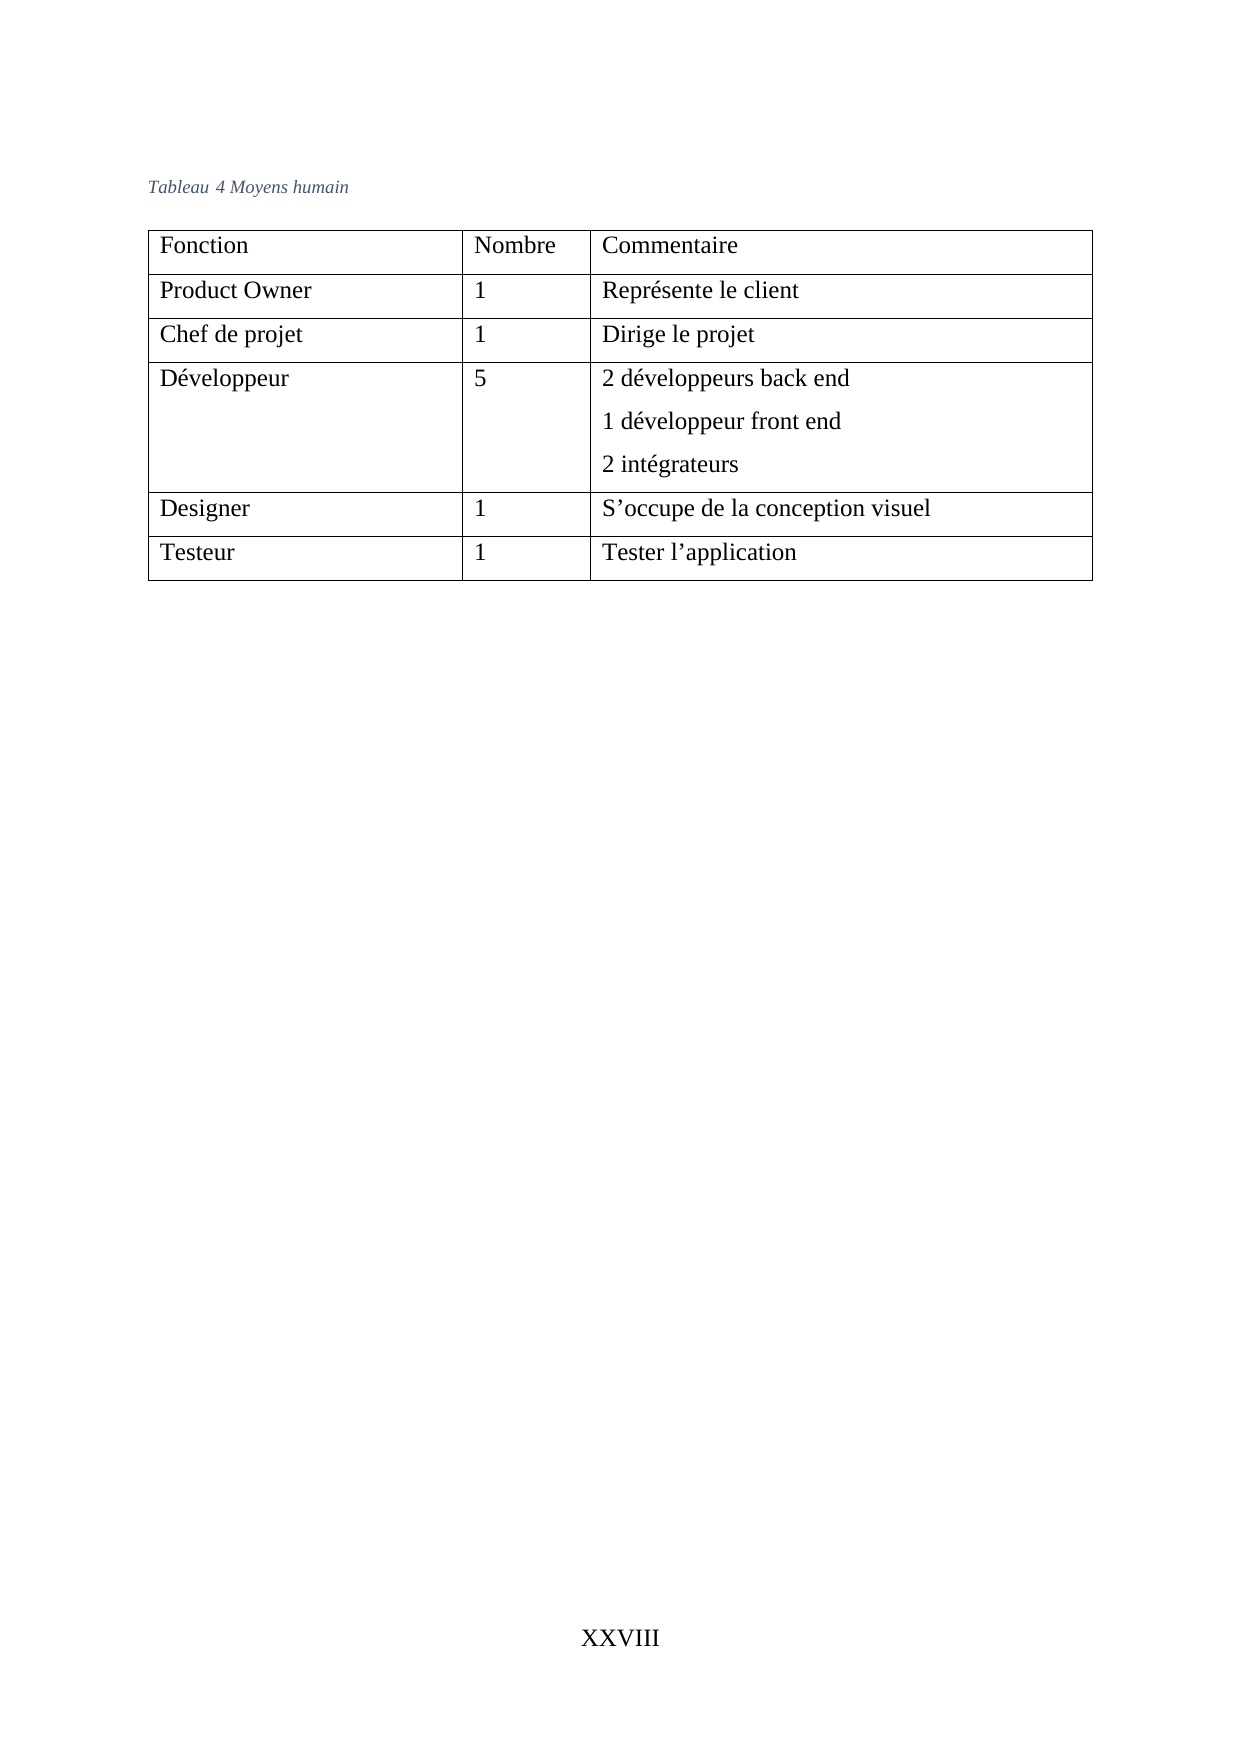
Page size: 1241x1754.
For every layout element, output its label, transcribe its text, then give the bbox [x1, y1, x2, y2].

table_cell 1 [463, 493, 590, 536]
table_header Nombre [463, 231, 590, 274]
table_cell Dirige le projet [591, 319, 1092, 362]
table_cell 1 [463, 537, 590, 580]
table_cell Représente le client [591, 275, 1092, 318]
table_cell S’occupe de la conception visuel [591, 493, 1092, 536]
table_header Fonction [149, 231, 462, 274]
table_header Commentaire [591, 231, 1092, 274]
text Tableau 4 Moyens humain [148, 176, 1092, 198]
table_cell 2 développeurs back end 1 développeur front end 2 intégrateurs [591, 363, 1092, 492]
table_cell Designer [149, 493, 462, 536]
table_cell Tester l’application [591, 537, 1092, 580]
table_cell Testeur [149, 537, 462, 580]
table_cell 1 [463, 275, 590, 318]
table_cell 5 [463, 363, 590, 492]
table_cell 1 [463, 319, 590, 362]
table_cell Chef de projet [149, 319, 462, 362]
table_cell Product Owner [149, 275, 462, 318]
table_cell Développeur [149, 363, 462, 492]
